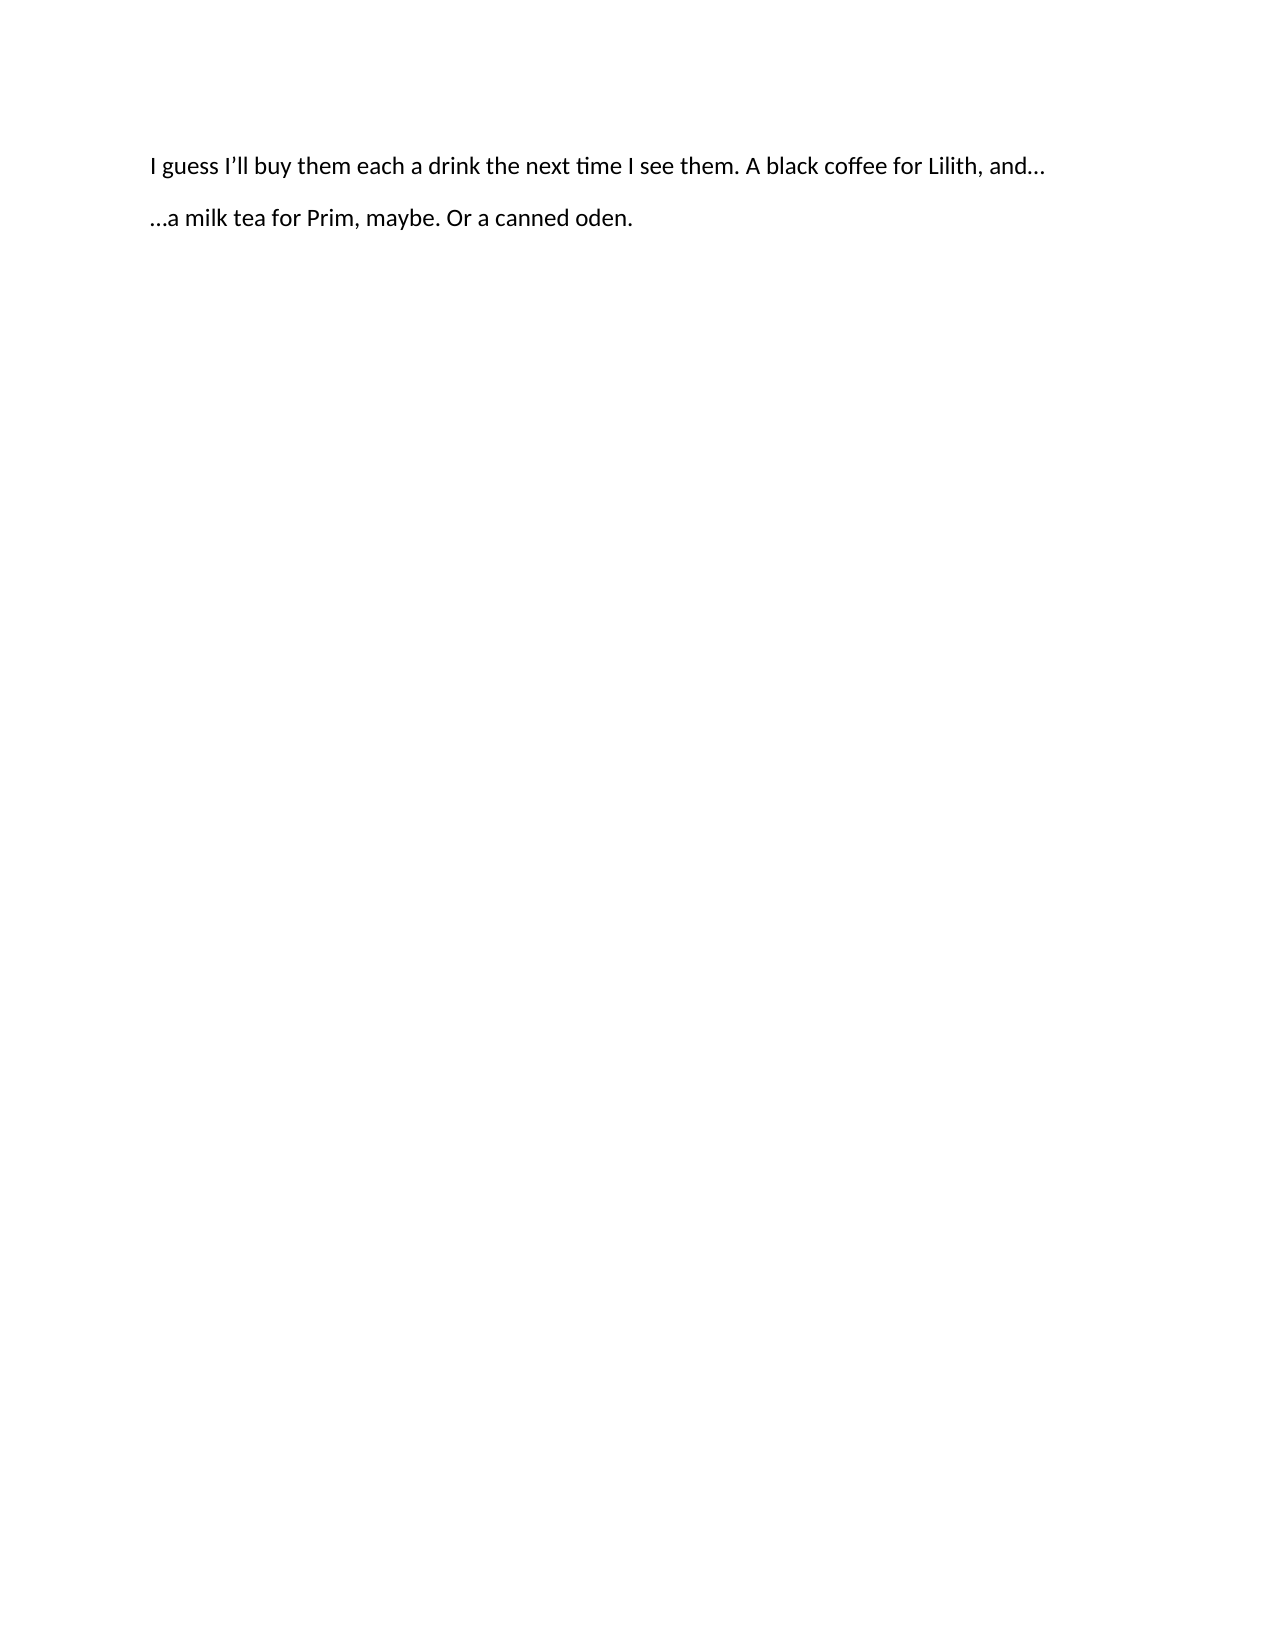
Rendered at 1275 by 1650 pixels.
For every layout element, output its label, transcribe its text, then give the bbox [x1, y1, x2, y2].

text I guess I’ll buy them each a drink the next time I see them. A black coffee for Lilith, and… [150, 150, 1125, 181]
text …a milk tea for Prim, maybe. Or a canned oden. [150, 202, 1125, 232]
